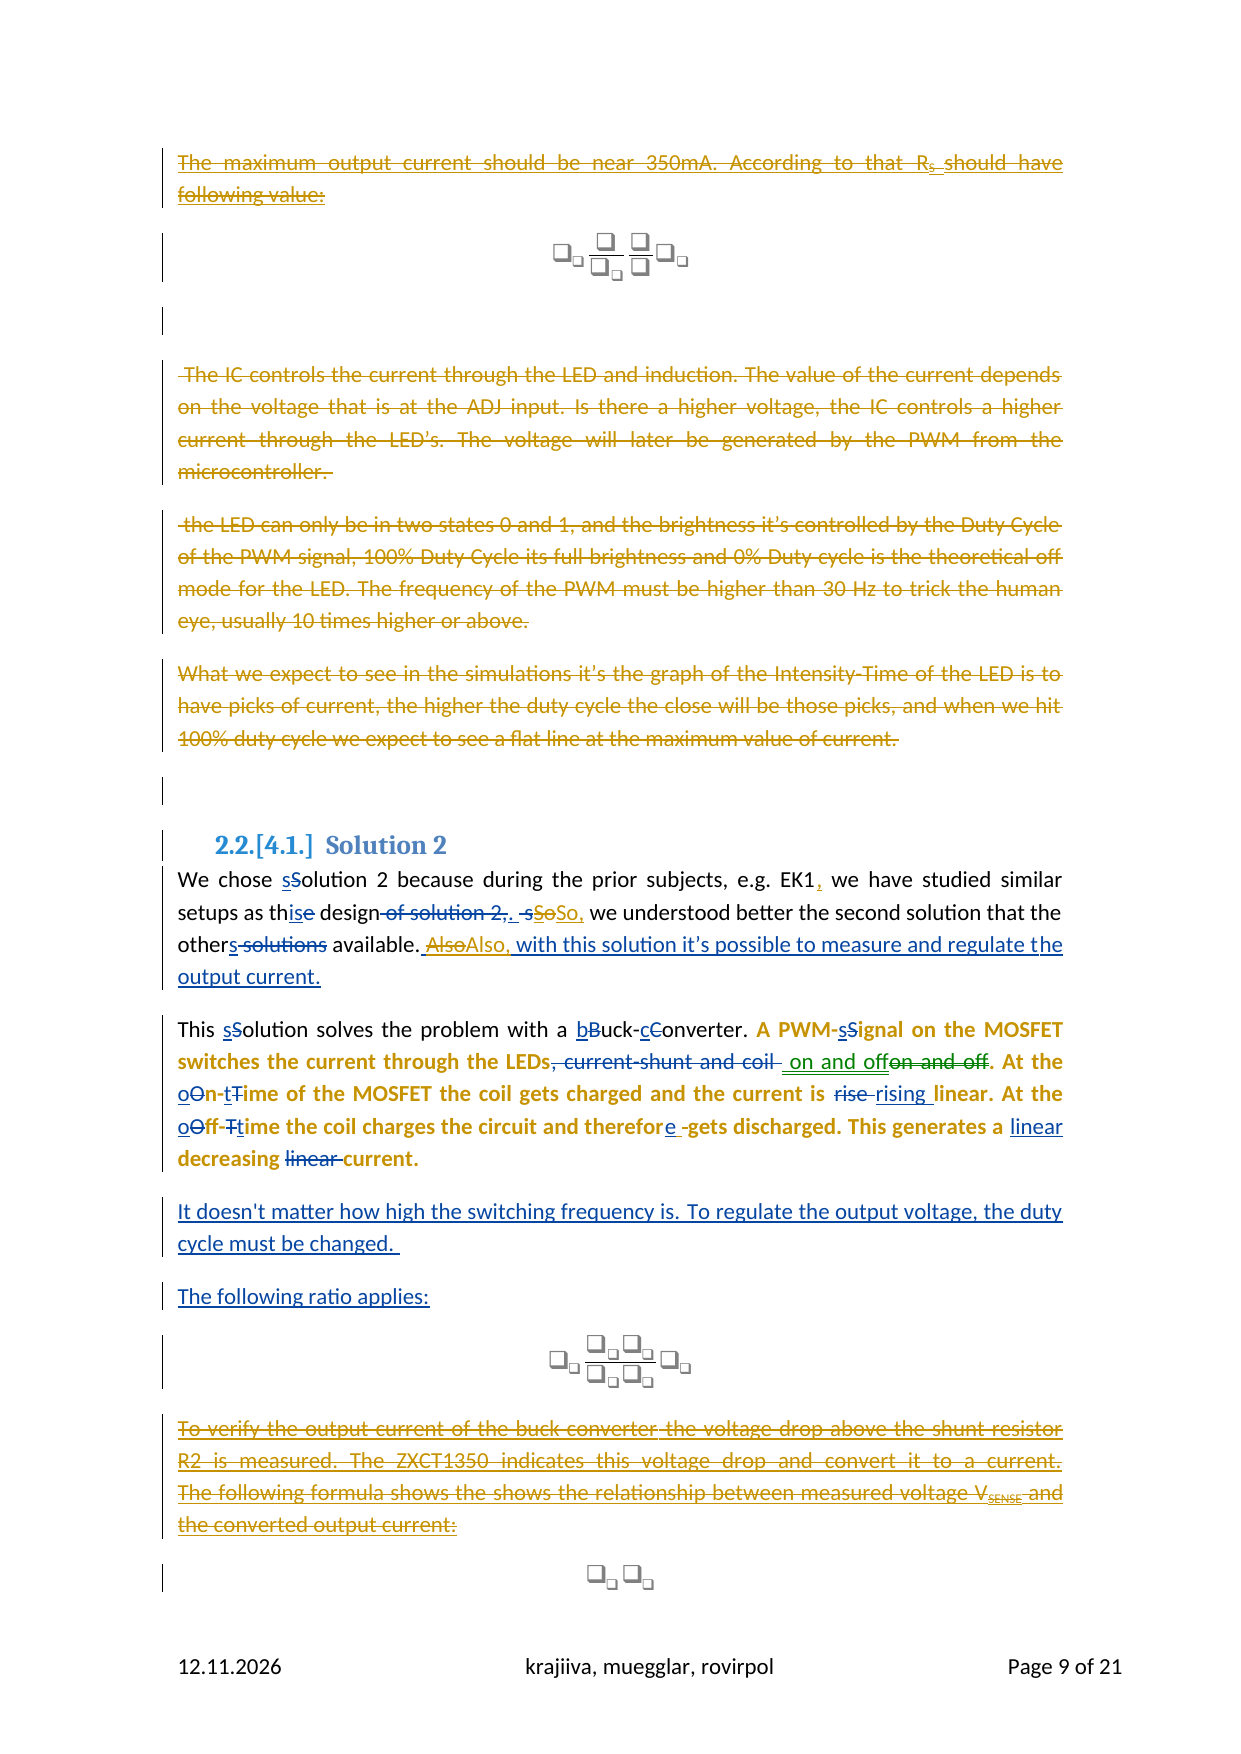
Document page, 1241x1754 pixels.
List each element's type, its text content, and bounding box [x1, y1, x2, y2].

subtitle Solution 2 [215, 830, 1063, 861]
text This olution solves the problem with a uck-onverter. A PWM-ignal on the MOSFET switches the current through the LEDs. At the n-ime of the MOSFET the coil gets charged and the current is linear. At the ff-ime the coil charges the circuit and thereforgets discharged. This generates a decreasing current. [177, 1015, 1063, 1172]
text We chose olution 2 because during the prior subjects, e.g. EK1 we have studied similar setups as th design we understood better the second solution that the other available. [177, 866, 1063, 990]
